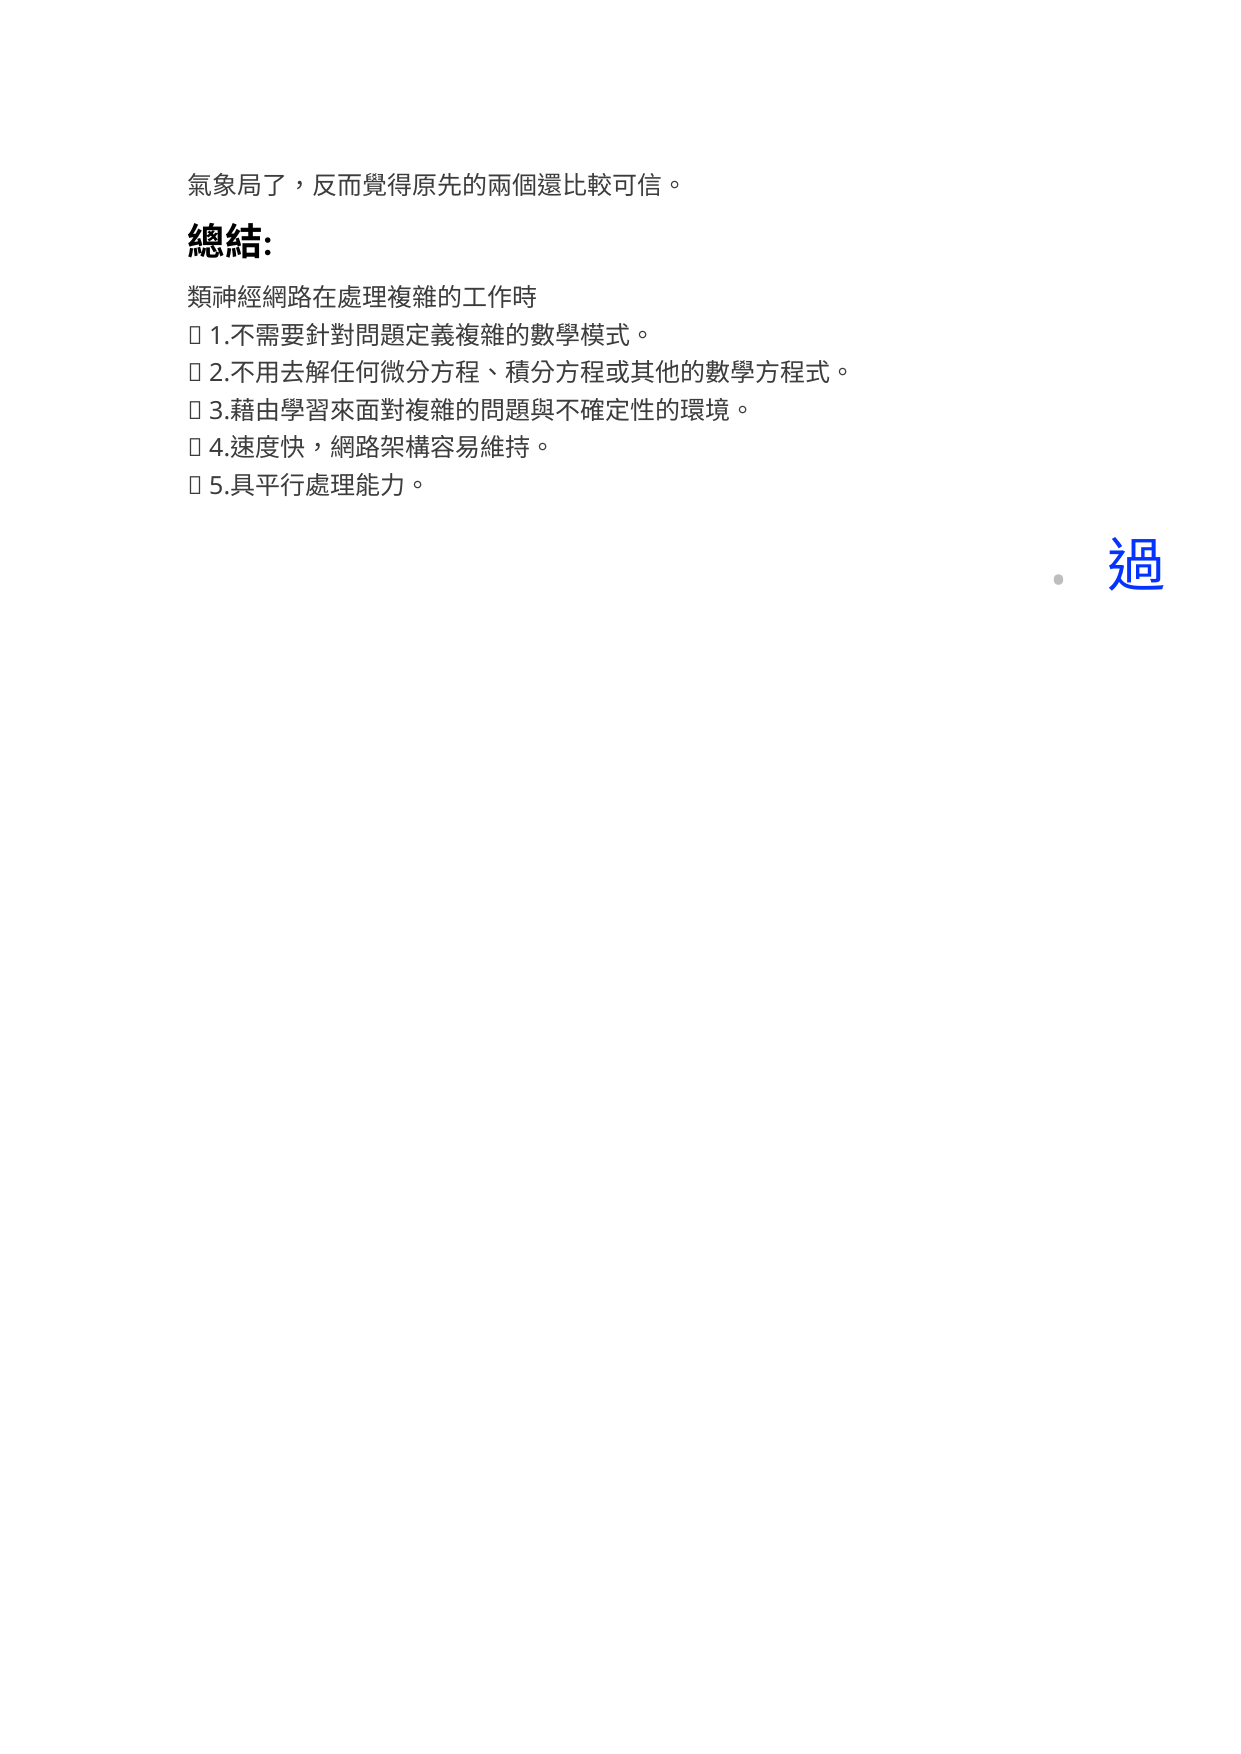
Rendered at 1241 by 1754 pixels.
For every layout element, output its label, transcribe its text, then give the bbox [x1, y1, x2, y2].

text  4.速度快，網路架構容易維持。 [187, 427, 1053, 464]
list 過 [1050, 502, 1240, 614]
text  3.藉由學習來面對複雜的問題與不確定性的環境。 [187, 389, 1053, 427]
text  1.不需要針對問題定義複雜的數學模式。 [187, 314, 1053, 352]
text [187, 164, 1053, 202]
text  2.不用去解任何微分方程、積分方程或其他的數學方程式。 [187, 352, 1053, 389]
text 類神經網路在處理複雜的工作時 [187, 277, 1053, 314]
text  5.具平行處理能力。 [187, 464, 1053, 502]
text 總結: [187, 202, 1053, 277]
